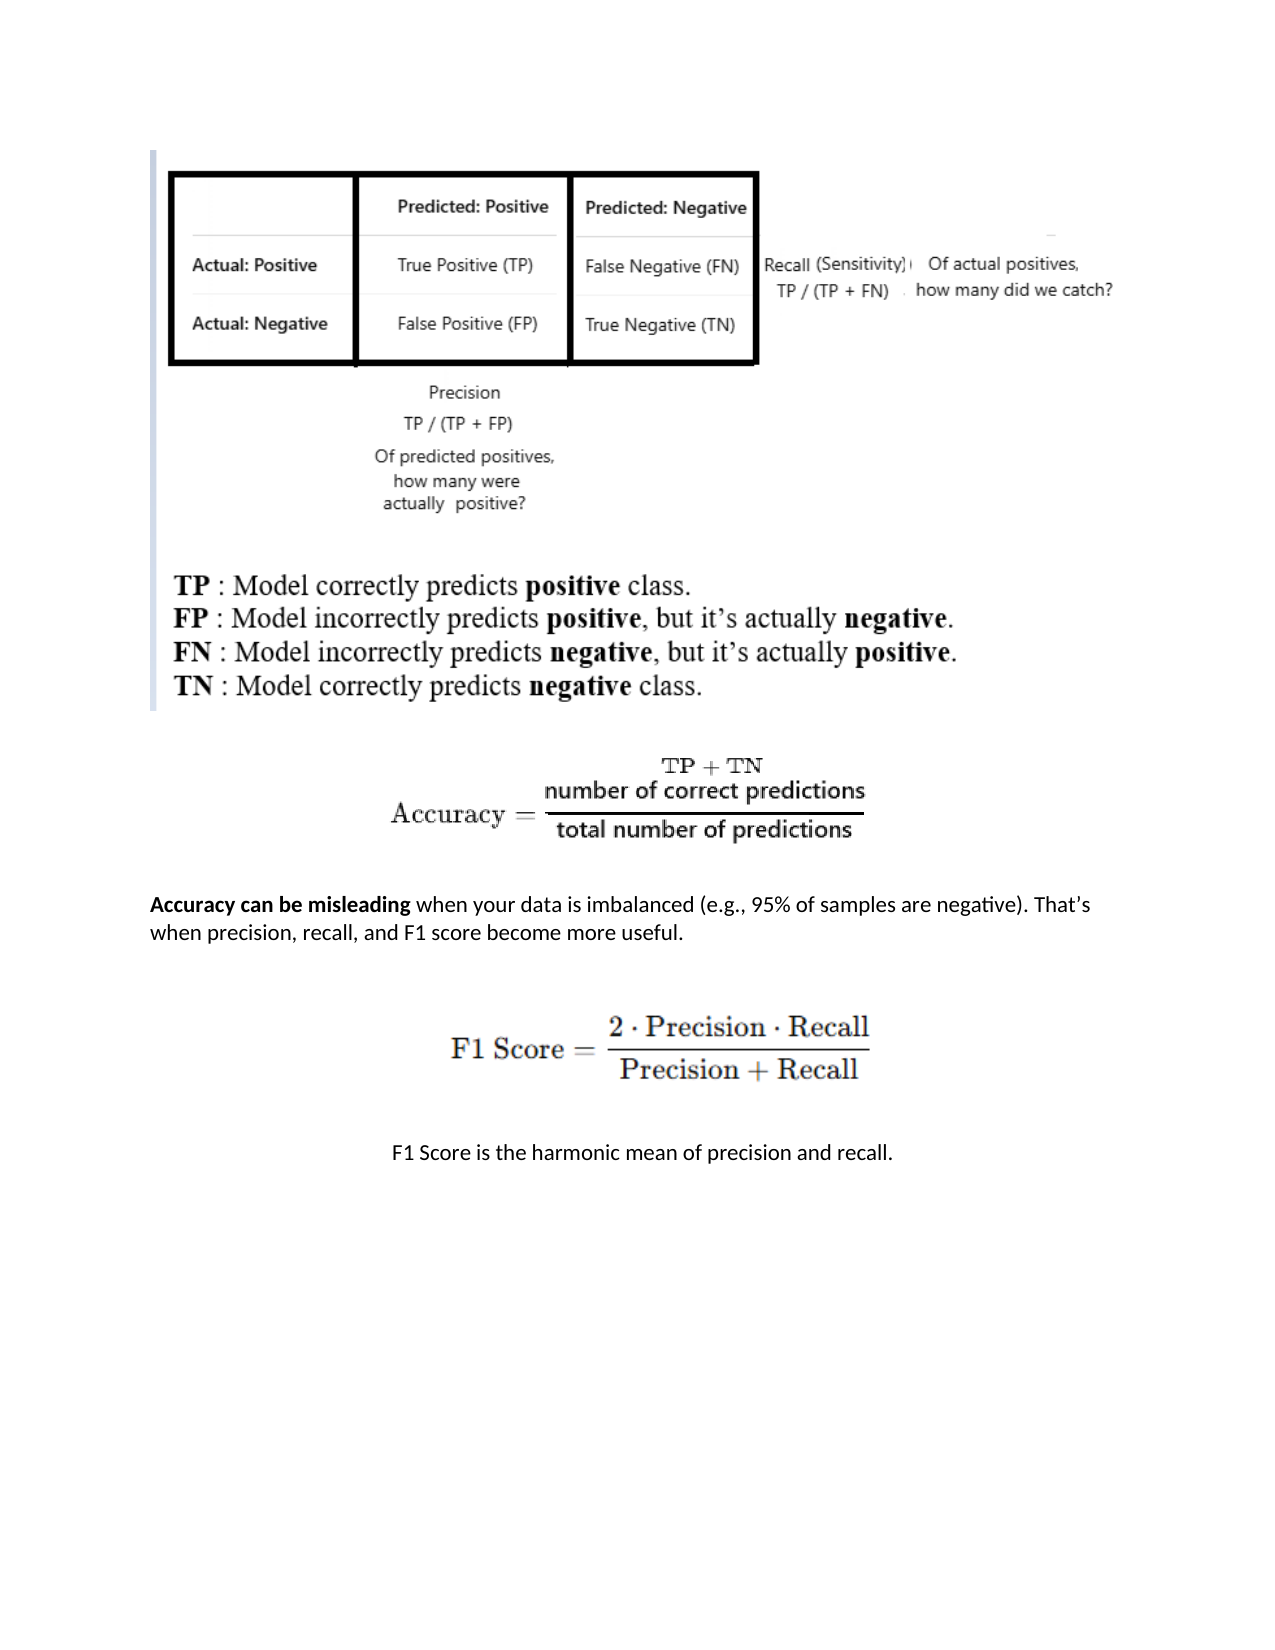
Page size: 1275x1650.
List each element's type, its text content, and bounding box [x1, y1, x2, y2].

picture [381, 740, 877, 862]
text Accuracy can be misleading when your data is imbalanced (e.g., 95% of samples are negative). That’s when precision, recall, and F1 score become more useful. [150, 890, 1125, 946]
text F1 Score is the harmonic mean of precision and recall. [150, 1138, 1125, 1166]
picture [150, 150, 1125, 711]
picture [434, 975, 884, 1109]
